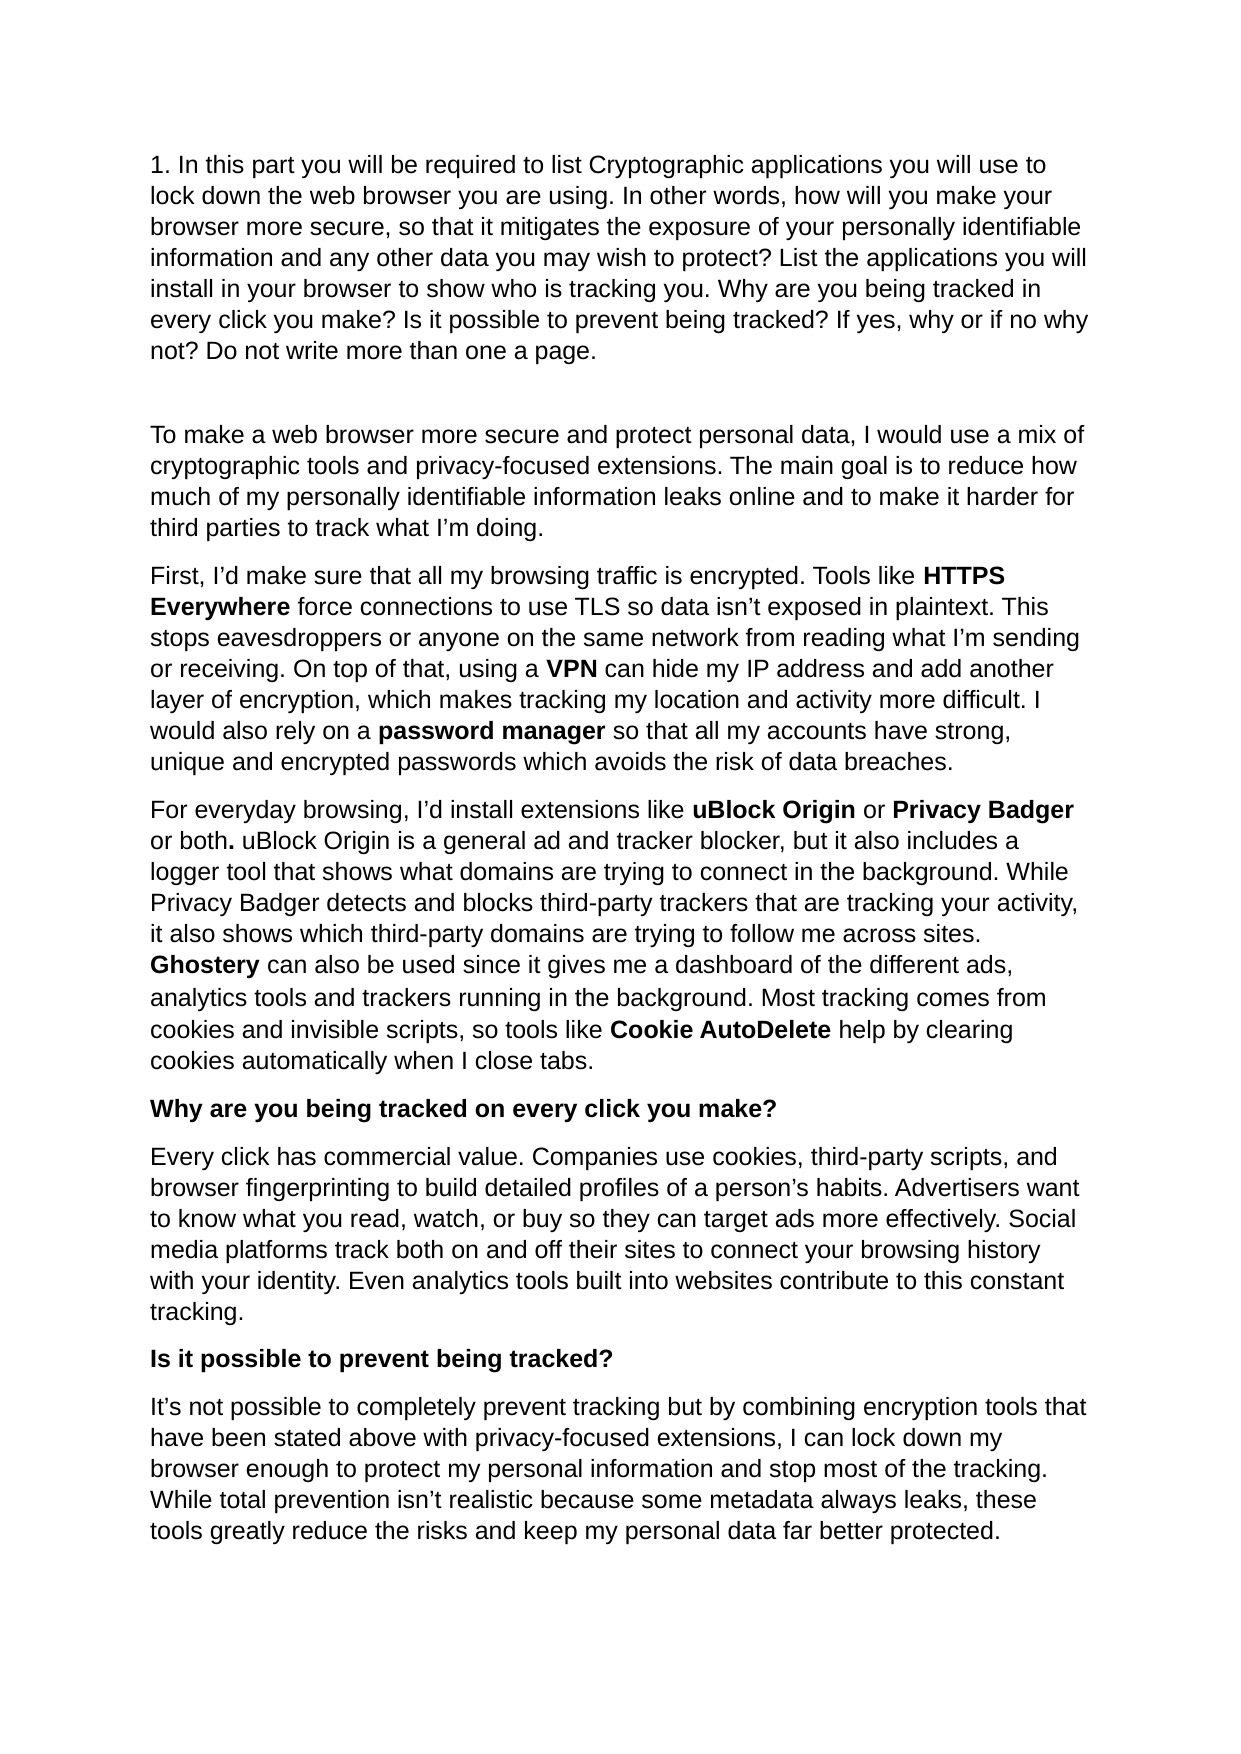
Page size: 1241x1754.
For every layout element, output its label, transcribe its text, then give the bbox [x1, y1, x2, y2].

text Every click has commercial value. Companies use cookies, third-party scripts, and browser fingerprinting to build detailed profiles of a person’s habits. Advertisers want to know what you read, watch, or buy so they can target ads more effectively. Social media platforms track both on and off their sites to connect your browsing history with your identity. Even analytics tools built into websites contribute to this constant tracking. [150, 1142, 1090, 1326]
text To make a web browser more secure and protect personal data, I would use a mix of cryptographic tools and privacy-focused extensions. The main goal is to reduce how much of my personally identifiable information leaks online and to make it harder for third parties to track what I’m doing. [150, 384, 1090, 542]
text For everyday browsing, I’d install extensions like uBlock Origin or Privacy Badger or both. uBlock Origin is a general ad and tracker blocker, but it also includes a logger tool that shows what domains are trying to connect in the background. While Privacy Badger detects and blocks third-party trackers that are tracking your activity, it also shows which third-party domains are trying to follow me across sites. Ghostery can also be used since it gives me a dashboard of the different ads, analytics tools and trackers running in the background. Most tracking comes from cookies and invisible scripts, so tools like Cookie AutoDelete help by clearing cookies automatically when I close tabs. [150, 795, 1090, 1075]
text Why are you being tracked on every click you make? [150, 1094, 1090, 1123]
text 1. In this part you will be required to list Cryptographic applications you will use to lock down the web browser you are using. In other words, how will you make your browser more secure, so that it mitigates the exposure of your personally identifiable information and any other data you may wish to protect? List the applications you will install in your browser to show who is tracking you. Why are you being tracked in every click you make? Is it possible to prevent being tracked? If yes, why or if no why not? Do not write more than one a page. [150, 150, 1090, 365]
text It’s not possible to completely prevent tracking but by combining encryption tools that have been stated above with privacy-focused extensions, I can lock down my browser enough to protect my personal information and stop most of the tracking. While total prevention isn’t realistic because some metadata always leaks, these tools greatly reduce the risks and keep my personal data far better protected. [150, 1392, 1090, 1545]
text Is it possible to prevent being tracked? [150, 1344, 1090, 1373]
text First, I’d make sure that all my browsing traffic is encrypted. Tools like HTTPS Everywhere force connections to use TLS so data isn’t exposed in plaintext. This stops eavesdroppers or anyone on the same network from reading what I’m sending or receiving. On top of that, using a VPN can hide my IP address and add another layer of encryption, which makes tracking my location and activity more difficult. I would also rely on a password manager so that all my accounts have strong, unique and encrypted passwords which avoids the risk of data breaches. [150, 561, 1090, 776]
